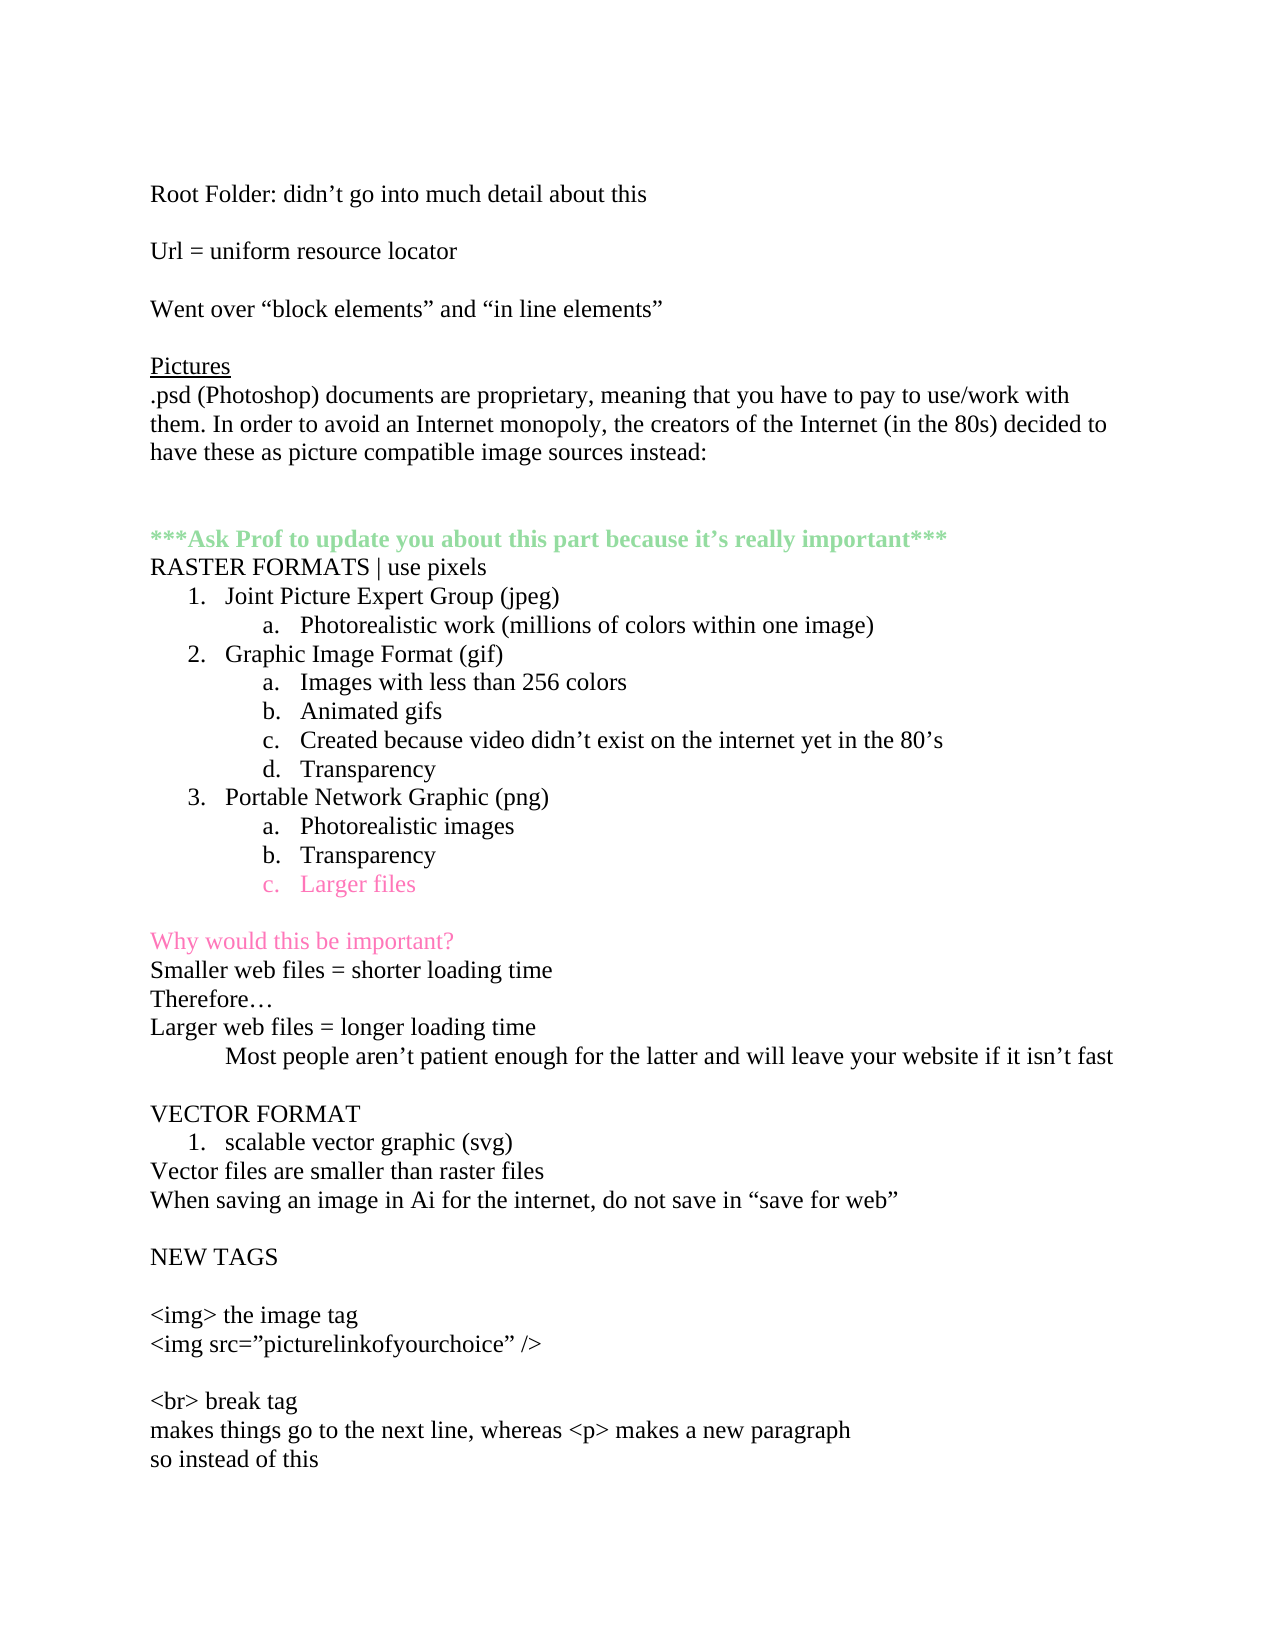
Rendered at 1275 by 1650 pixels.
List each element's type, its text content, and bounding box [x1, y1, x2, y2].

list Animated gifs [262, 696, 1125, 725]
list Portable Network Graphic (png) [187, 782, 1125, 811]
text Url = uniform resource locator [150, 236, 1125, 265]
text When saving an image in Ai for the internet, do not save in “save for web” [150, 1185, 1125, 1214]
list Larger files [262, 869, 1125, 897]
text VECTOR FORMAT [150, 1099, 1125, 1127]
text .psd (Photoshop) documents are proprietary, meaning that you have to pay to use/work with them. In order to avoid an Internet monopoly, the creators of the Internet (in the 80s) decided to have these as picture compatible image sources instead: [150, 380, 1125, 466]
text Most people aren’t patient enough for the latter and will leave your website if it isn’t fast [150, 1041, 1125, 1070]
text Went over “block elements” and “in line elements” [150, 294, 1125, 322]
text Root Folder: didn’t go into much detail about this [150, 179, 1125, 207]
text ***Ask Prof to update you about this part because it’s really important*** [150, 524, 1125, 552]
text Smaller web files = shorter loading time [150, 955, 1125, 984]
list Joint Picture Expert Group (jpeg) [187, 581, 1125, 610]
list scalable vector graphic (svg) [187, 1127, 1125, 1156]
list Photorealistic images [262, 811, 1125, 840]
text Why would this be important? [150, 926, 1125, 955]
text Larger web files = longer loading time [150, 1012, 1125, 1041]
text Pictures [150, 351, 1125, 380]
text <img> the image tag [150, 1300, 1125, 1329]
text so instead of this [150, 1444, 1125, 1472]
text Therefore… [150, 984, 1125, 1012]
text NEW TAGS [150, 1242, 1125, 1271]
text <img src=”picturelinkofyourchoice” /> [150, 1329, 1125, 1357]
list Graphic Image Format (gif) [187, 639, 1125, 667]
list Images with less than 256 colors [262, 667, 1125, 696]
list Transparency [262, 840, 1125, 869]
text RASTER FORMATS | use pixels [150, 552, 1125, 581]
text Vector files are smaller than raster files [150, 1156, 1125, 1185]
text makes things go to the next line, whereas <p> makes a new paragraph [150, 1415, 1125, 1444]
list Photorealistic work (millions of colors within one image) [262, 610, 1125, 639]
list Transparency [262, 754, 1125, 782]
text <br> break tag [150, 1386, 1125, 1415]
list Created because video didn’t exist on the internet yet in the 80’s [262, 725, 1125, 754]
